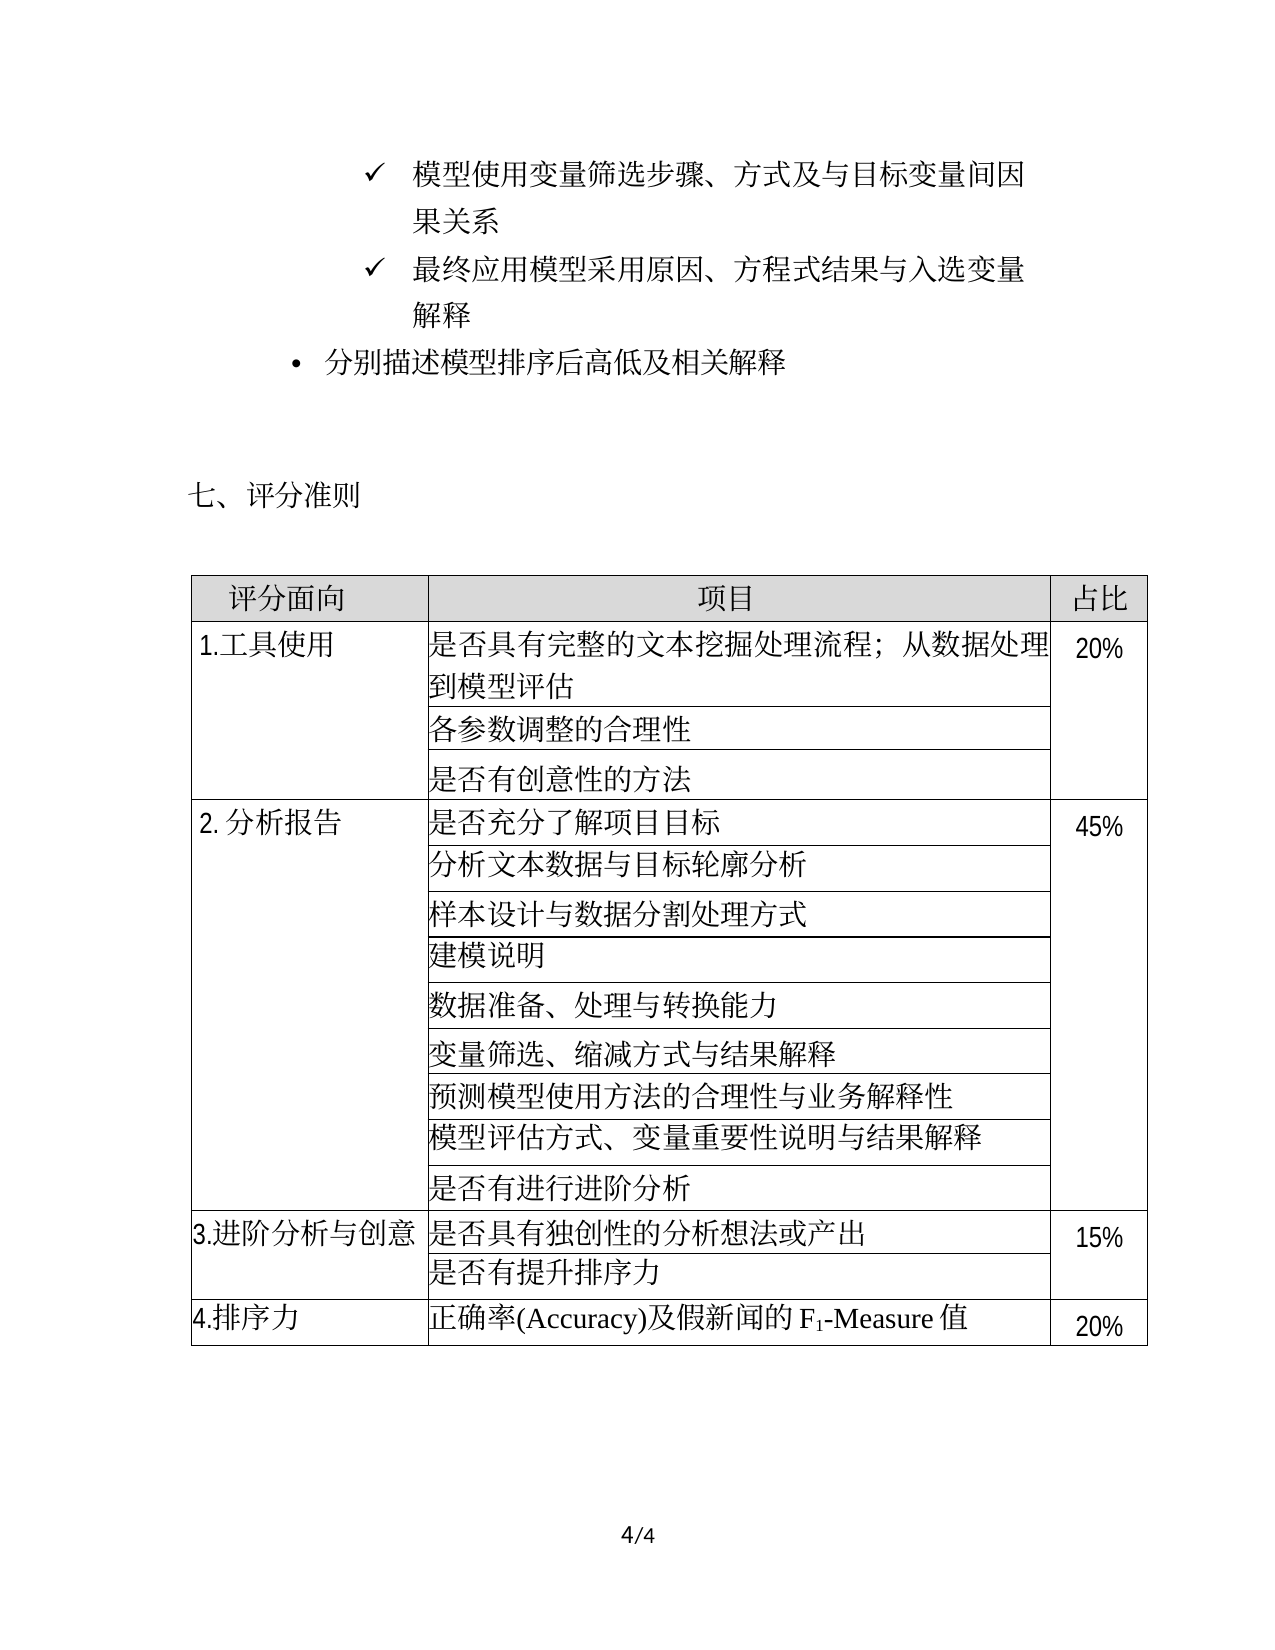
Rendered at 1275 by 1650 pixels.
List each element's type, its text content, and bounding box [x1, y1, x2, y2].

table_cell 正确率(Accuracy)及假新闻的F1-Measure值 [429, 1300, 1050, 1345]
table_cell 2. 分析报告 [192, 800, 428, 1210]
table_cell 变量筛选、缩减方式与结果解释 [429, 1029, 1050, 1073]
table_cell 是否具有独创性的分析想法或产出 [429, 1211, 1050, 1253]
table_cell 分析文本数据与目标轮廓分析 [429, 846, 1050, 891]
table_header 评分面向 [192, 576, 428, 621]
list 模型使用变量筛选步骤、方式及与目标变量间因果关系 [363, 152, 1025, 241]
table_cell 4.排序力 [192, 1300, 428, 1345]
table_cell 模型评估方式、变量重要性说明与结果解释 [429, 1120, 1050, 1164]
table_cell 建模说明 [429, 938, 1050, 982]
table_cell 各参数调整的合理性 [429, 707, 1050, 748]
table_cell 是否具有完整的文本挖掘处理流程；从数据处理到模型评估 [429, 622, 1050, 706]
table_header 占比 [1051, 576, 1147, 621]
table_cell 是否有创意性的方法 [429, 750, 1050, 799]
table_cell 20% [1051, 622, 1147, 799]
table_cell 1.工具使用 [192, 622, 428, 799]
table_header 项目 [429, 576, 1050, 621]
table_cell 45% [1051, 800, 1147, 1210]
table_cell 数据准备、处理与转换能力 [429, 983, 1050, 1028]
table_cell 是否有进行进阶分析 [429, 1166, 1050, 1210]
list 最终应用模型采用原因、方程式结果与入选变量解释 [363, 247, 1025, 335]
list 分别描述模型排序后高低及相关解释 [287, 339, 1098, 382]
text 七、评分准则 [187, 472, 1063, 514]
table_cell 预测模型使用方法的合理性与业务解释性 [429, 1074, 1050, 1118]
table_cell 15% [1051, 1211, 1147, 1299]
table_cell 3.进阶分析与创意 [192, 1211, 428, 1299]
table_cell 样本设计与数据分割处理方式 [429, 892, 1050, 936]
table_cell 20% [1051, 1300, 1147, 1345]
table_cell 是否有提升排序力 [429, 1254, 1050, 1299]
table_cell 是否充分了解项目目标 [429, 800, 1050, 845]
